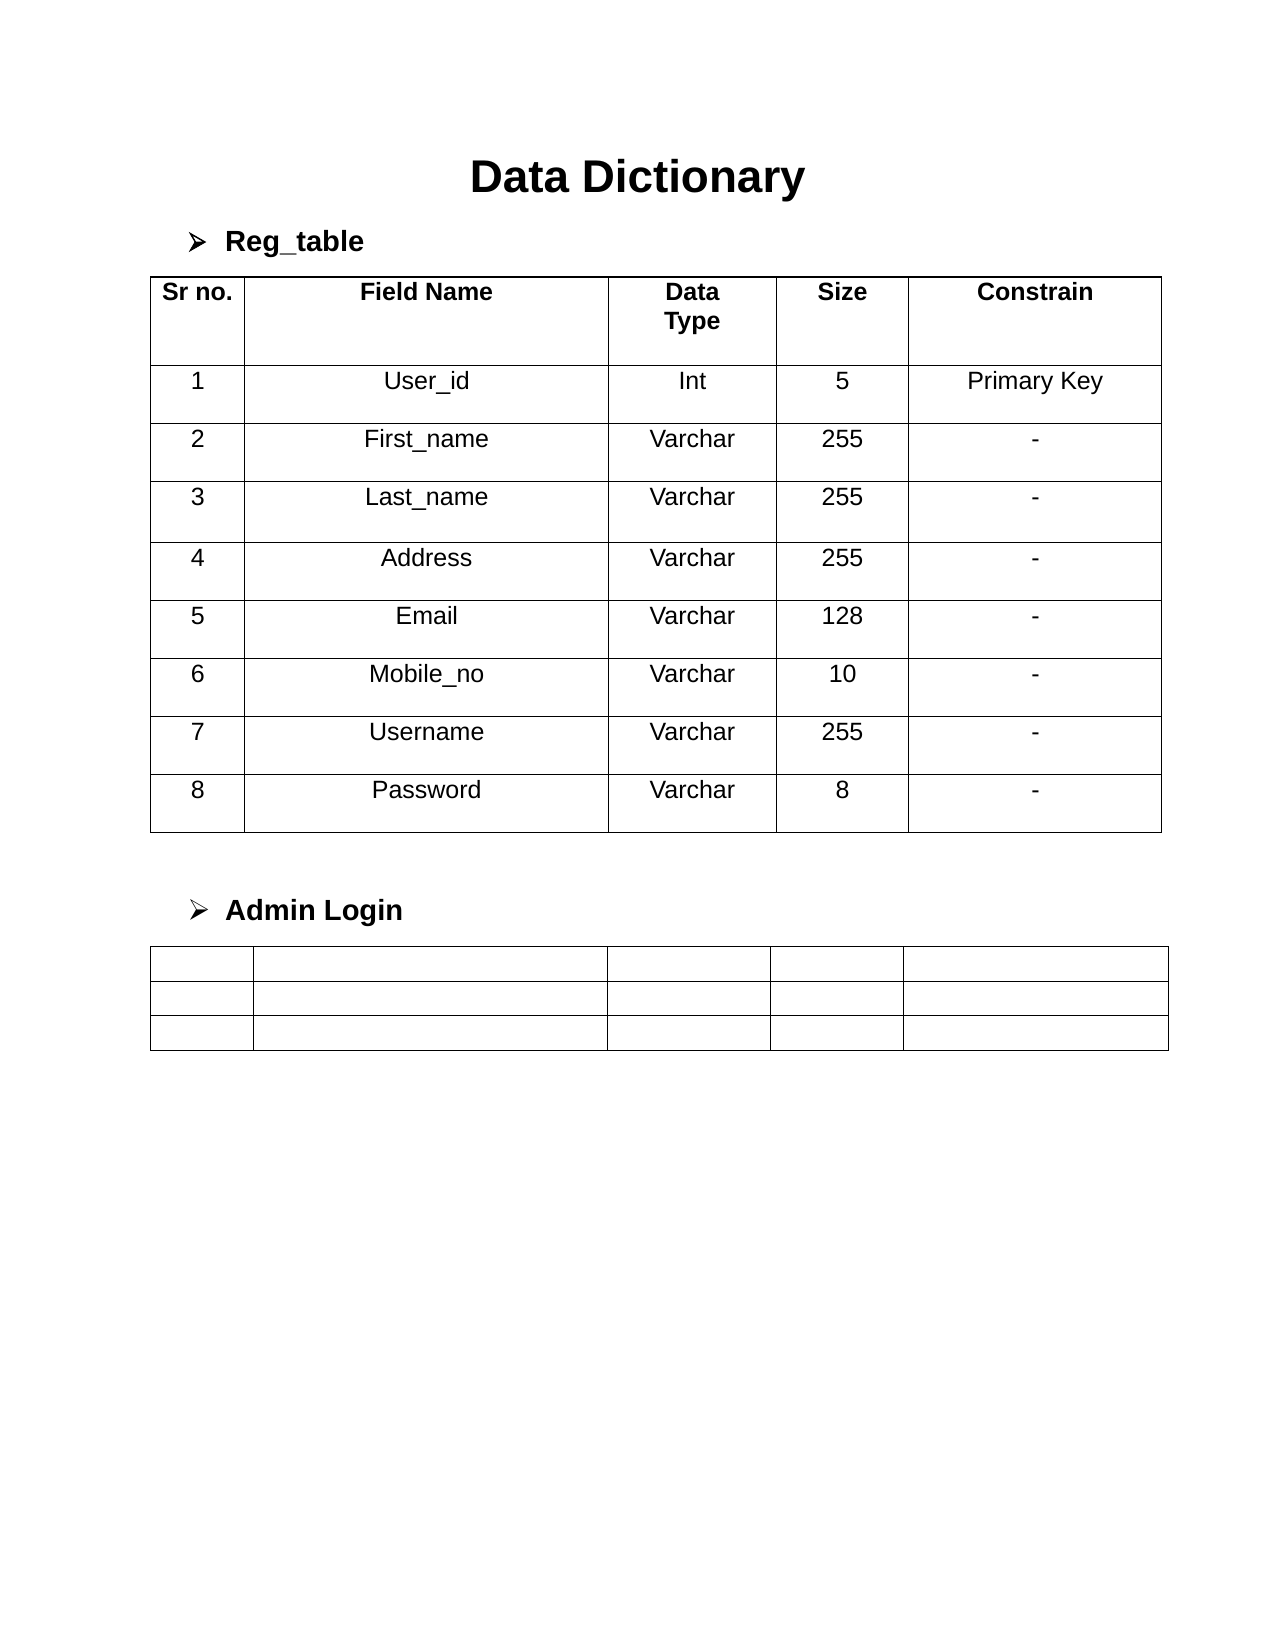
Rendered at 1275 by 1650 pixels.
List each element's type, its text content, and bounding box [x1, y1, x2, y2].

table_cell - [909, 482, 1161, 542]
table_header [904, 947, 1168, 981]
table_cell [771, 1016, 903, 1050]
table_cell [904, 1016, 1168, 1050]
table_header [608, 947, 770, 981]
table_cell [151, 982, 253, 1015]
table_cell 255 [777, 717, 908, 774]
table_cell [254, 1016, 607, 1050]
table_cell 255 [777, 543, 908, 600]
table_cell - [909, 424, 1161, 481]
table_cell [771, 982, 903, 1015]
table_cell 128 [777, 601, 908, 658]
list Admin Login [187, 893, 1125, 927]
table_cell 255 [777, 424, 908, 481]
table_cell 5 [151, 601, 244, 658]
table_cell Password [245, 775, 608, 832]
table_header Field Name [245, 278, 608, 365]
text Data Dictionary [150, 150, 1125, 203]
table_cell Email [245, 601, 608, 658]
table_cell Last_name [245, 482, 608, 542]
table_cell Address [245, 543, 608, 600]
table_cell [151, 1016, 253, 1050]
table_cell Varchar [609, 424, 776, 481]
table_cell 5 [777, 366, 908, 423]
table_header [151, 947, 253, 981]
table_cell Varchar [609, 659, 776, 716]
table_cell 2 [151, 424, 244, 481]
list Reg_table [187, 223, 1125, 257]
table_cell 10 [777, 659, 908, 716]
table_cell Varchar [609, 601, 776, 658]
table_cell 255 [777, 482, 908, 542]
table_header Constrain [909, 278, 1161, 365]
table_cell 8 [151, 775, 244, 832]
table_cell Username [245, 717, 608, 774]
table_cell 1 [151, 366, 244, 423]
table_header Size [777, 278, 908, 365]
table_cell Varchar [609, 717, 776, 774]
table_cell 4 [151, 543, 244, 600]
table_header Sr no. [151, 278, 244, 365]
table_cell 8 [777, 775, 908, 832]
table_cell - [909, 775, 1161, 832]
table_cell User_id [245, 366, 608, 423]
table_header [771, 947, 903, 981]
table_header Data Type [609, 278, 776, 365]
table_cell - [909, 717, 1161, 774]
table_cell [608, 982, 770, 1015]
table_cell [904, 982, 1168, 1015]
table_cell 7 [151, 717, 244, 774]
table_cell Varchar [609, 543, 776, 600]
table_cell 3 [151, 482, 244, 542]
table_cell [608, 1016, 770, 1050]
table_cell First_name [245, 424, 608, 481]
table_cell - [909, 543, 1161, 600]
table_cell 6 [151, 659, 244, 716]
table_cell Varchar [609, 775, 776, 832]
table_cell Varchar [609, 482, 776, 542]
table_cell - [909, 659, 1161, 716]
table_cell [254, 982, 607, 1015]
table_cell - [909, 601, 1161, 658]
table_cell Primary Key [909, 366, 1161, 423]
table_cell Mobile_no [245, 659, 608, 716]
table_header [254, 947, 607, 981]
table_cell Int [609, 366, 776, 423]
